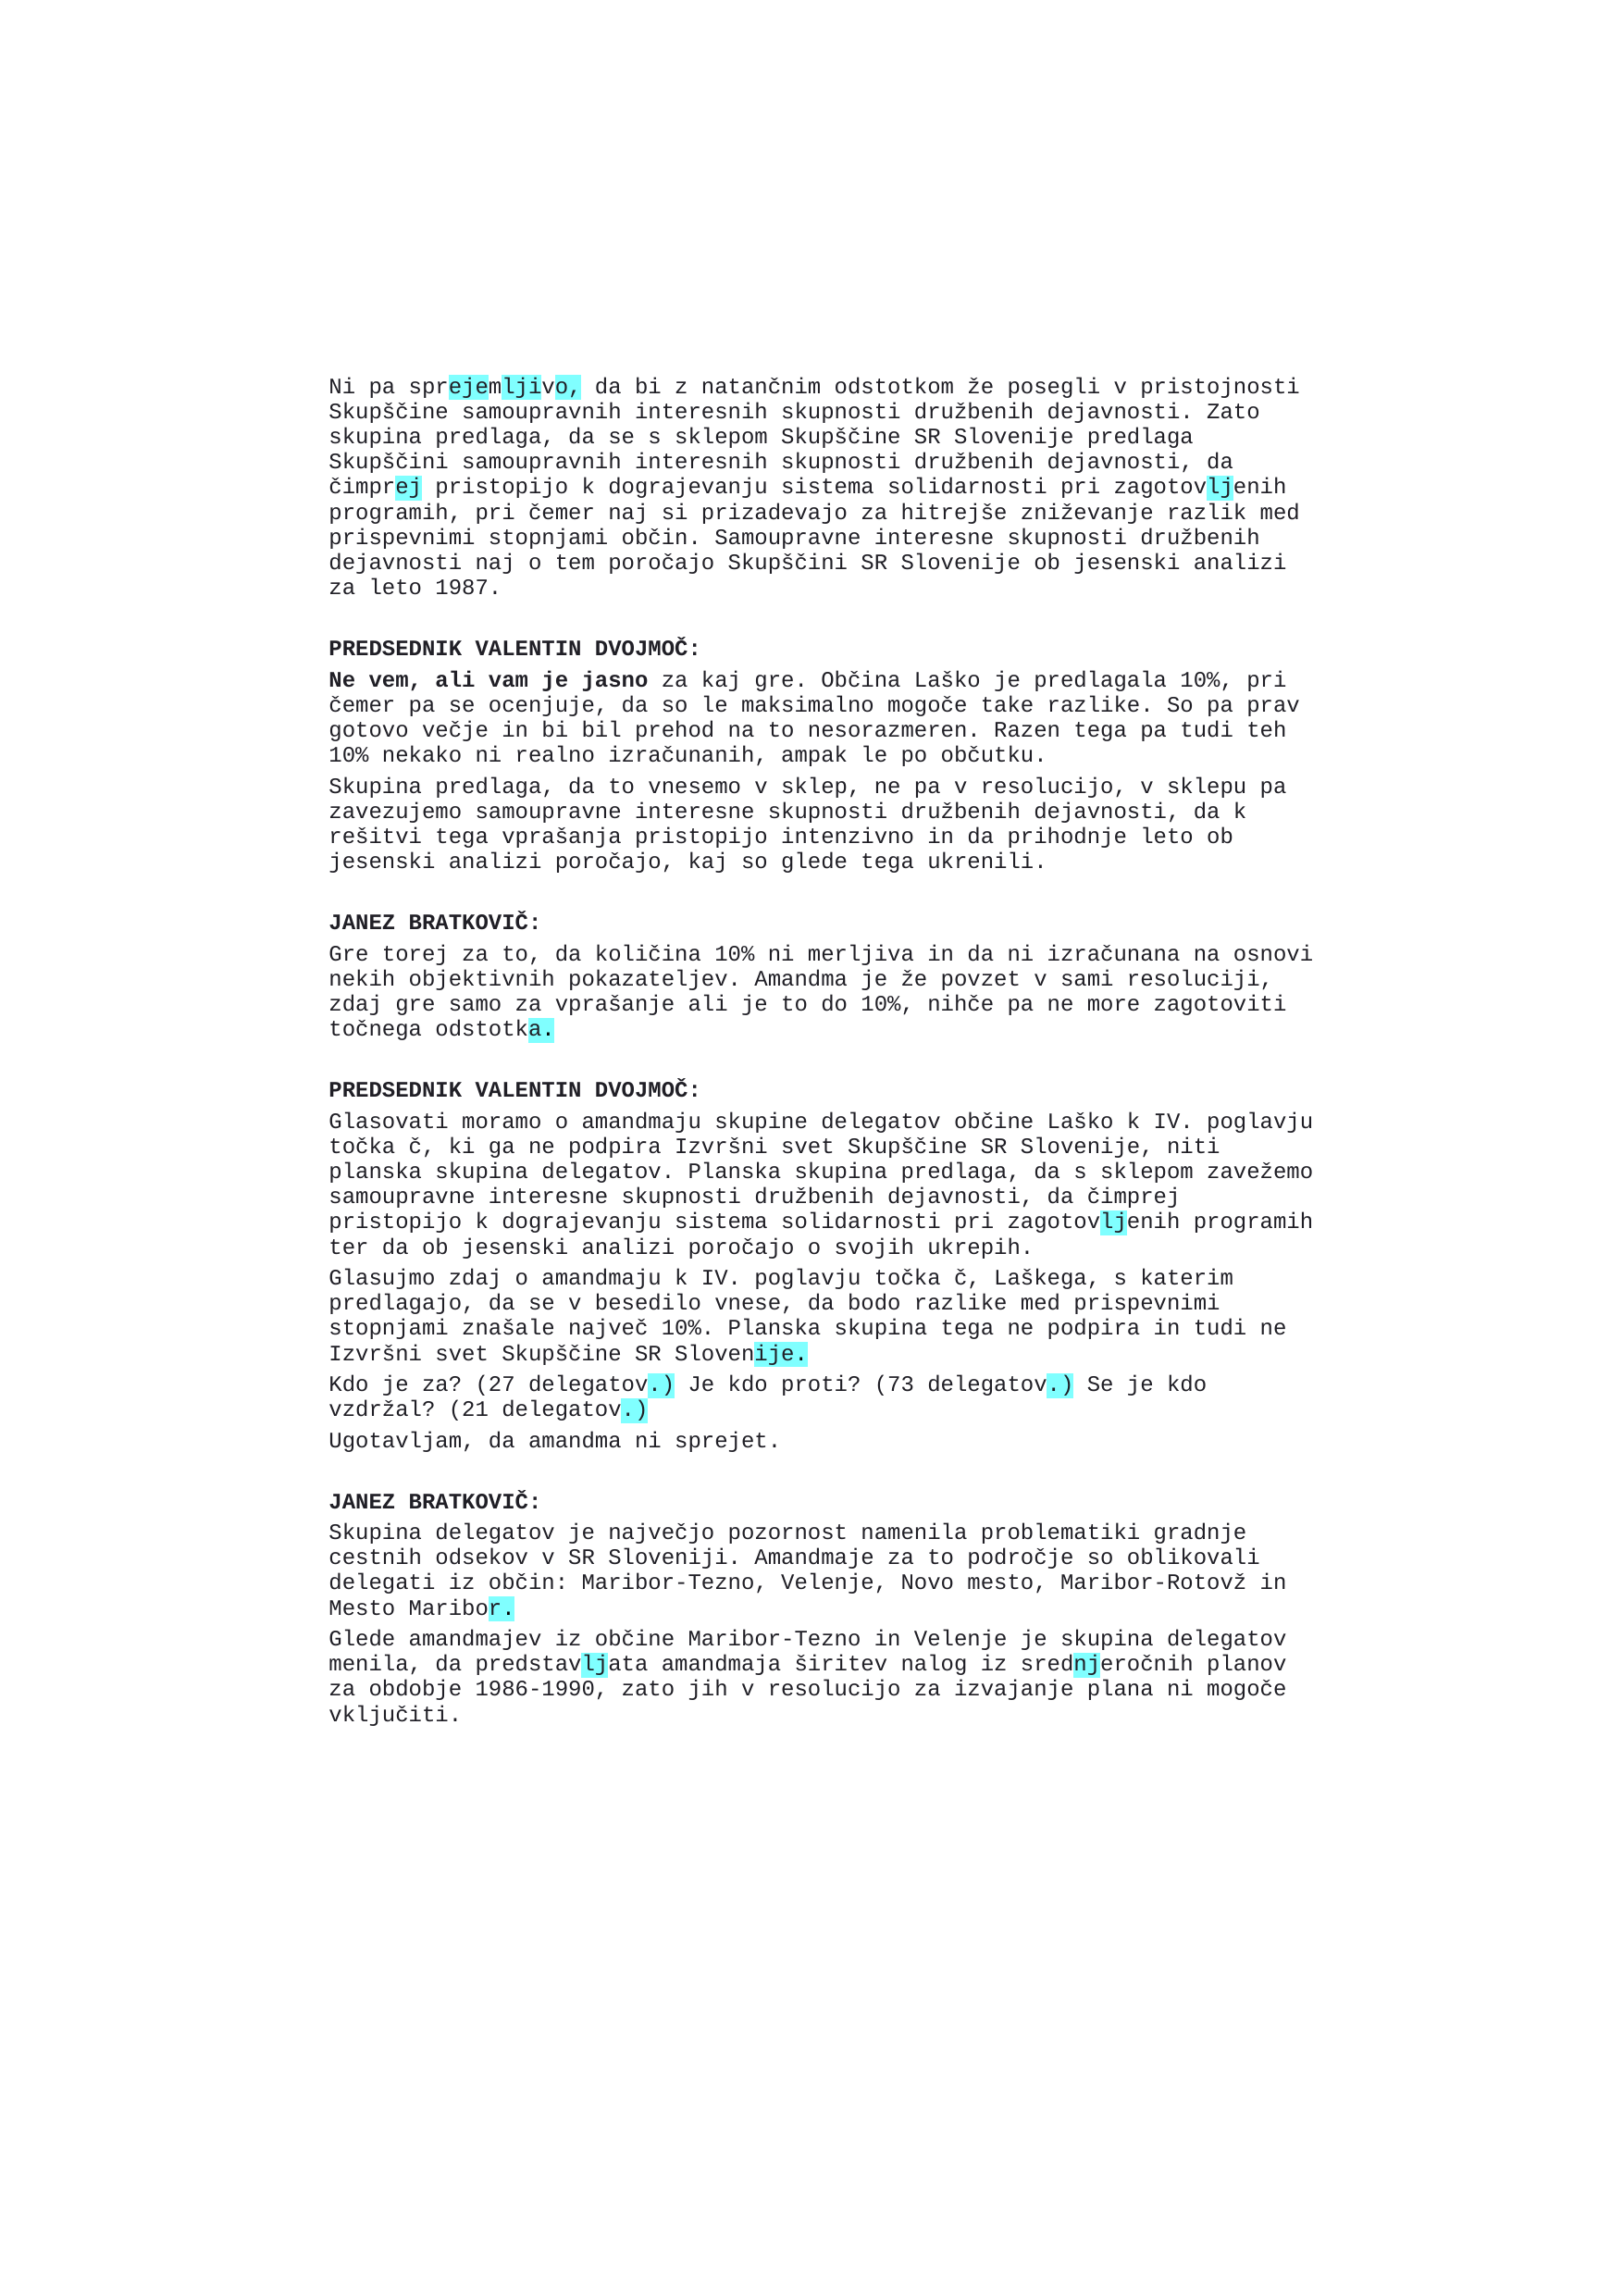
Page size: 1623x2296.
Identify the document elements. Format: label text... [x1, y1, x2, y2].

text JANEZ BRATKOVIČ: [328, 1490, 1321, 1515]
text JANEZ BRATKOVIČ: [328, 911, 1321, 937]
text Ne vem, ali vam je jasno za kaj gre. Občina Laško je predlagala 10%, pri čemer pa se ocenjuje, da so le maksimalno mogoče take razlike. So pa prav gotovo večje in bi bil prehod na to nesorazmeren. Razen tega pa tudi teh 10% nekako ni realno izračunanih, ampak le po občutku. [328, 668, 1321, 769]
text PREDSEDNIK VALENTIN DVOJMOČ: [328, 1079, 1321, 1104]
text Glasujmo zdaj o amandmaju k IV. poglavju točka č, Laškega, s katerim predlagajo, da se v besedilo vnese, da bodo razlike med prispevnimi stopnjami znašale največ 10%. Planska skupina tega ne podpira in tudi ne Izvršni svet Skupščine SR Slovenije. [328, 1266, 1321, 1367]
text Ugotavljam, da amandma ni sprejet. [328, 1429, 1321, 1454]
text Kdo je za? (27 delegatov.) Je kdo proti? (73 delegatov.) Se je kdo vzdržal? (21 delegatov.) [328, 1372, 1321, 1423]
text Skupina delegatov je največjo pozornost namenila problematiki gradnje cestnih odsekov v SR Sloveniji. Amandmaje za to področje so oblikovali delegati iz občin: Maribor-Tezno, Velenje, Novo mesto, Maribor-Rotovž in Mesto Maribor. [328, 1520, 1321, 1621]
text Glasovati moramo o amandmaju skupine delegatov občine Laško k IV. poglavju točka č, ki ga ne podpira Izvršni svet Skupščine SR Slovenije, niti planska skupina delegatov. Planska skupina predlaga, da s sklepom zavežemo samoupravne interesne skupnosti družbenih dejavnosti, da čimprej pristopijo k dograjevanju sistema solidarnosti pri zagotovljenih programih ter da ob jesenski analizi poročajo o svojih ukrepih. [328, 1110, 1321, 1260]
text Glede amandmajev iz občine Maribor-Tezno in Velenje je skupina delegatov menila, da predstavljata amandmaja širitev nalog iz srednjeročnih planov za obdobje 1986-1990, zato jih v resolucijo za izvajanje plana ni mogoče vključiti. [328, 1627, 1321, 1728]
text Skupina predlaga, da to vnesemo v sklep, ne pa v resolucijo, v sklepu pa zavezujemo samoupravne interesne skupnosti družbenih dejavnosti, da k rešitvi tega vprašanja pristopijo intenzivno in da prihodnje leto ob jesenski analizi poročajo, kaj so glede tega ukrenili. [328, 775, 1321, 875]
text Gre torej za to, da količina 10% ni merljiva in da ni izračunana na osnovi nekih objektivnih pokazateljev. Amandma je že povzet v sami resoluciji, zdaj gre samo za vprašanje ali je to do 10%, nihče pa ne more zagotoviti točnega odstotka. [328, 942, 1321, 1043]
text Ni pa sprejemljivo, da bi z natančnim odstotkom že posegli v pristojnosti Skupščine samoupravnih interesnih skupnosti družbenih dejavnosti. Zato skupina predlaga, da se s sklepom Skupščine SR Slovenije predlaga Skupščini samoupravnih interesnih skupnosti družbenih dejavnosti, da čimprej pristopijo k dograjevanju sistema solidarnosti pri zagotovljenih programih, pri čemer naj si prizadevajo za hitrejše zniževanje razlik med prispevnimi stopnjami občin. Samoupravne interesne skupnosti družbenih dejavnosti naj o tem poročajo Skupščini SR Slovenije ob jesenski analizi za leto 1987. [328, 375, 1321, 602]
text PREDSEDNIK VALENTIN DVOJMOČ: [328, 637, 1321, 663]
